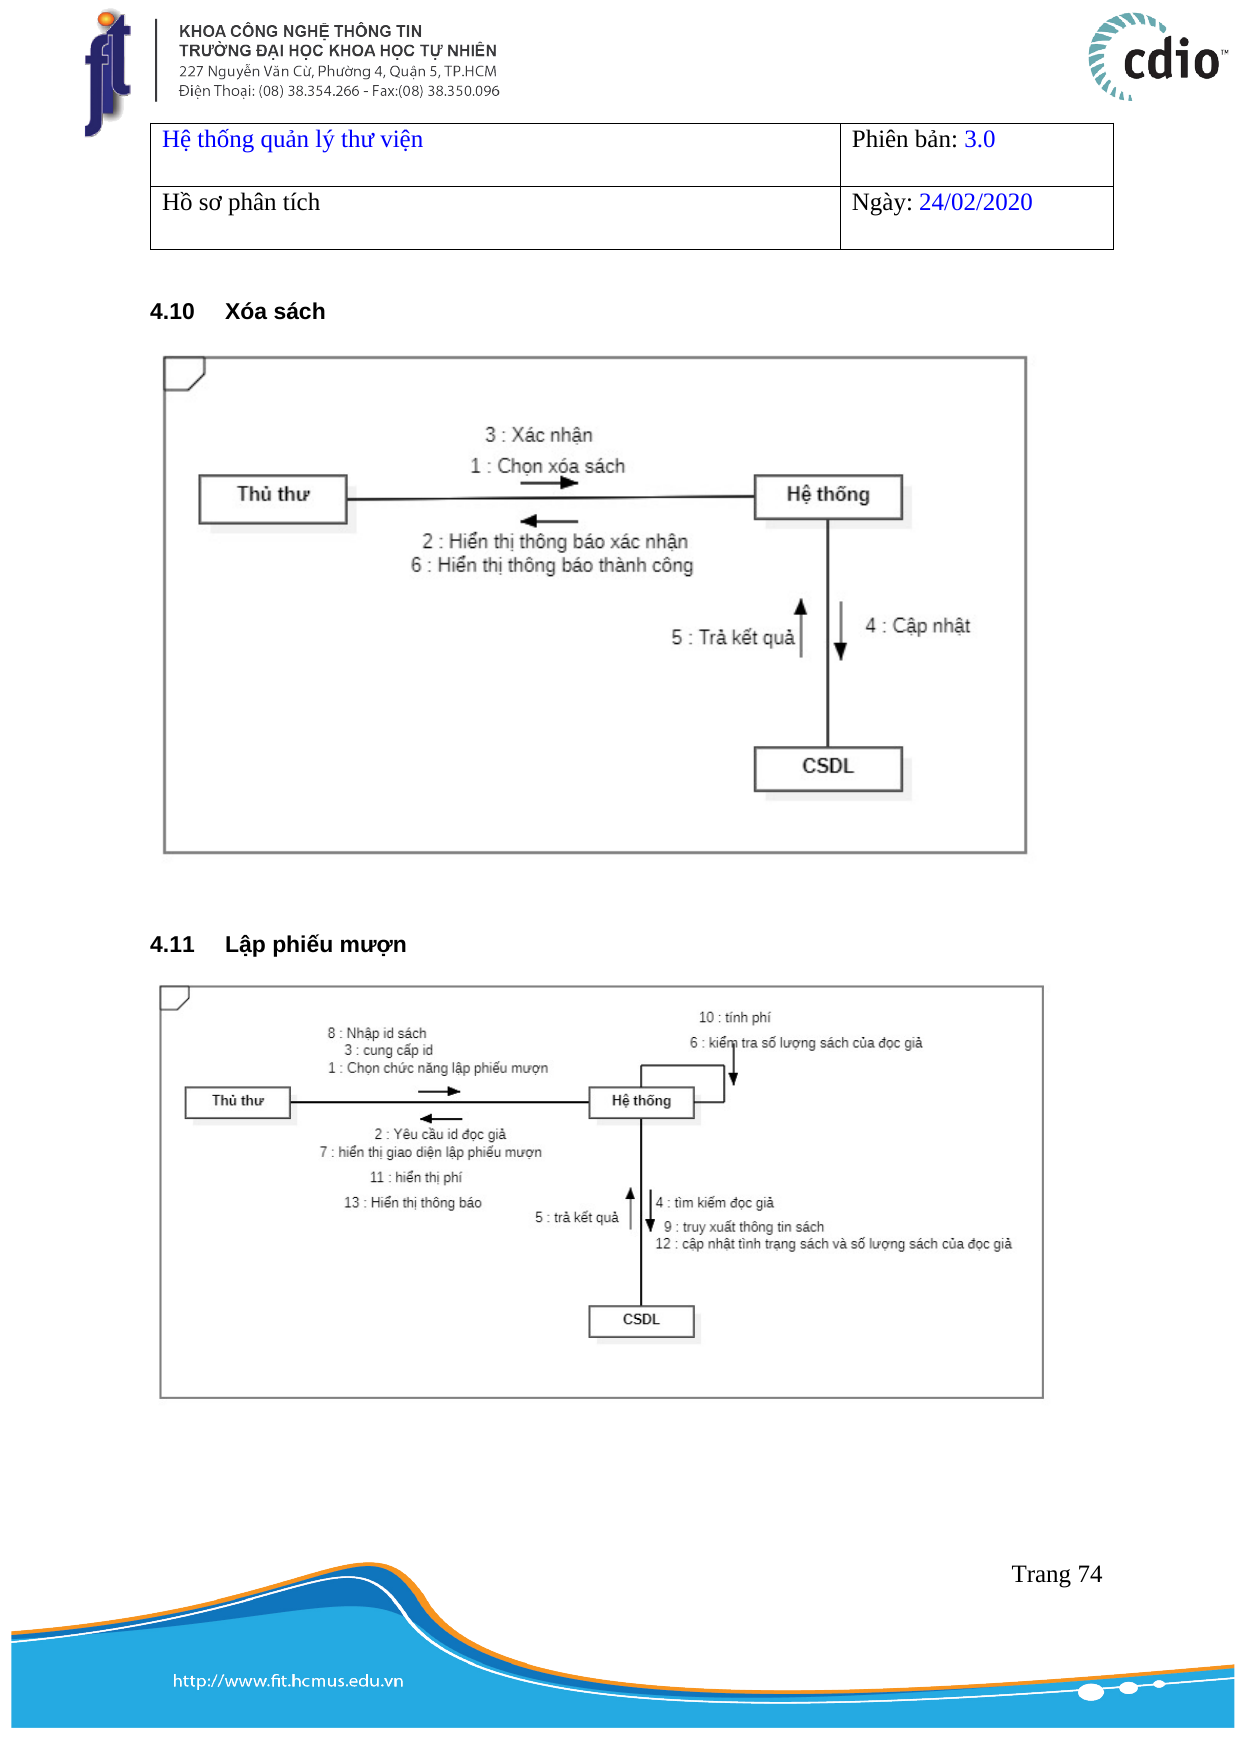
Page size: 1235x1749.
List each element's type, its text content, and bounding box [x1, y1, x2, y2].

subtitle Xóa sách [150, 298, 1084, 324]
picture [61, 2, 1235, 161]
picture [11, 1558, 1235, 1728]
picture [151, 124, 840, 161]
picture [150, 976, 1085, 1440]
subtitle Lập phiếu mượn [150, 931, 1084, 957]
picture [150, 343, 1085, 912]
picture [841, 124, 1113, 161]
